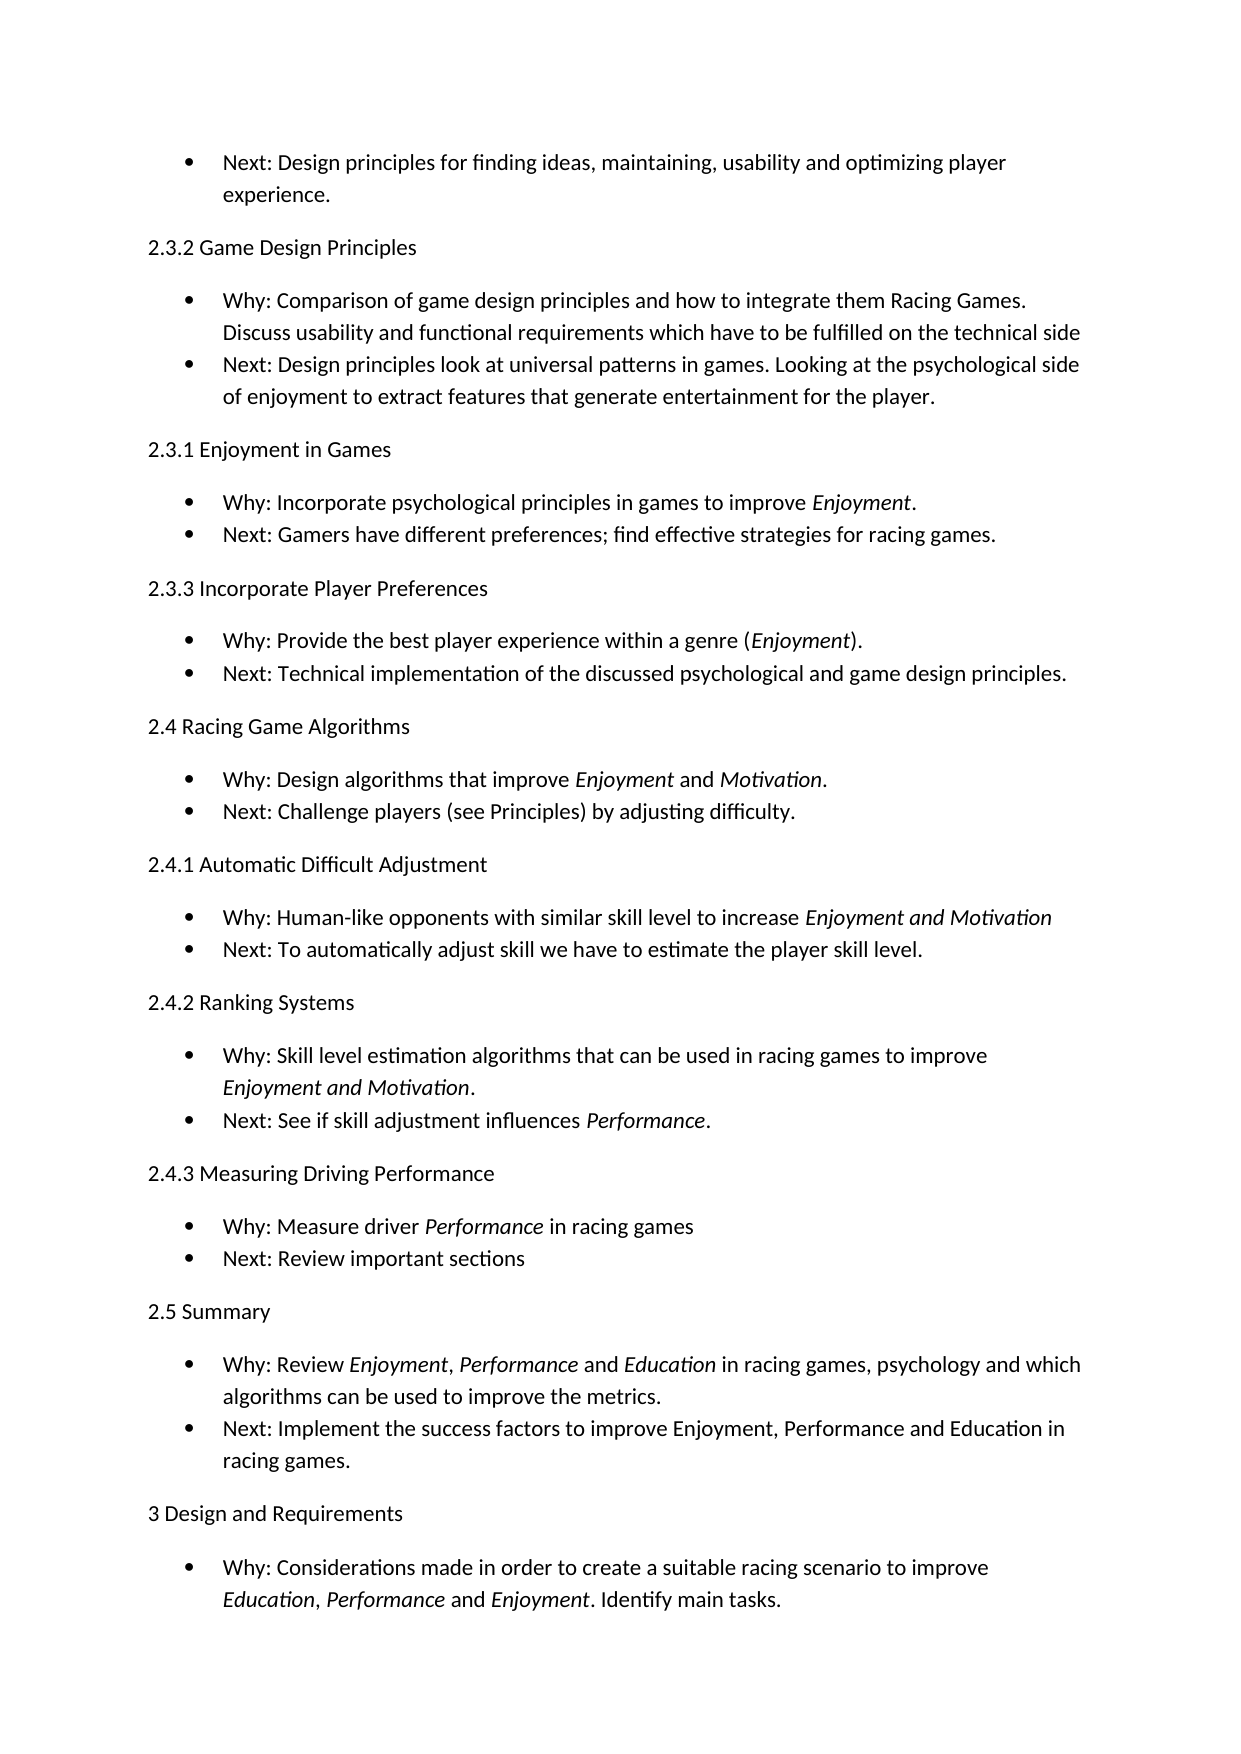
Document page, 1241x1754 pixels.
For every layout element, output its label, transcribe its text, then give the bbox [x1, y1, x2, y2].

list Next: Implement the success factors to improve Enjoyment, Performance and Education in racing games. [185, 1414, 1093, 1474]
list Next: Review important sections [185, 1244, 1093, 1272]
list Next: To automatically adjust skill we have to estimate the player skill level. [185, 935, 1093, 963]
list Why: Incorporate psychological principles in games to improve Enjoyment. [185, 488, 1093, 516]
list Next: Design principles look at universal patterns in games. Looking at the psychological side of enjoyment to extract features that generate entertainment for the player. [185, 350, 1093, 410]
text 3 Design and Requirements [148, 1499, 1093, 1528]
list Why: Review Enjoyment, Performance and Education in racing games, psychology and which algorithms can be used to improve the metrics. [185, 1350, 1093, 1410]
text 2.4.3 Measuring Driving Performance [148, 1159, 1093, 1187]
list Next: Challenge players (see Principles) by adjusting difficulty. [185, 797, 1093, 825]
text 2.4.2 Ranking Systems [148, 988, 1093, 1016]
text 2.3.3 Incorporate Player Preferences [148, 574, 1093, 602]
list Next: Technical implementation of the discussed psychological and game design principles. [185, 659, 1093, 687]
list Next: Gamers have different preferences; find effective strategies for racing games. [185, 521, 1093, 549]
list Why: Provide the best player experience within a genre (Enjoyment). [185, 627, 1093, 655]
text 2.3.2 Game Design Principles [148, 233, 1093, 261]
list Why: Comparison of game design principles and how to integrate them Racing Games. Discuss usability and functional requirements which have to be fulfilled on the technical side [185, 286, 1093, 346]
list Why: Design algorithms that improve Enjoyment and Motivation. [185, 765, 1093, 793]
list Why: Human-like opponents with similar skill level to increase Enjoyment and Motivation [185, 903, 1093, 931]
text 2.3.1 Enjoyment in Games [148, 435, 1093, 463]
list Why: Measure driver Performance in racing games [185, 1212, 1093, 1240]
list Why: Skill level estimation algorithms that can be used in racing games to improve Enjoyment and Motivation. [185, 1041, 1093, 1102]
list Next: Design principles for finding ideas, maintaining, usability and optimizing player experience. [185, 148, 1093, 208]
text 2.4 Racing Game Algorithms [148, 712, 1093, 740]
list Next: See if skill adjustment influences Performance. [185, 1106, 1093, 1134]
text 2.4.1 Automatic Difficult Adjustment [148, 850, 1093, 878]
list Why: Considerations made in order to create a suitable racing scenario to improve Education, Performance and Enjoyment. Identify main tasks. [185, 1553, 1093, 1613]
text 2.5 Summary [148, 1297, 1093, 1325]
